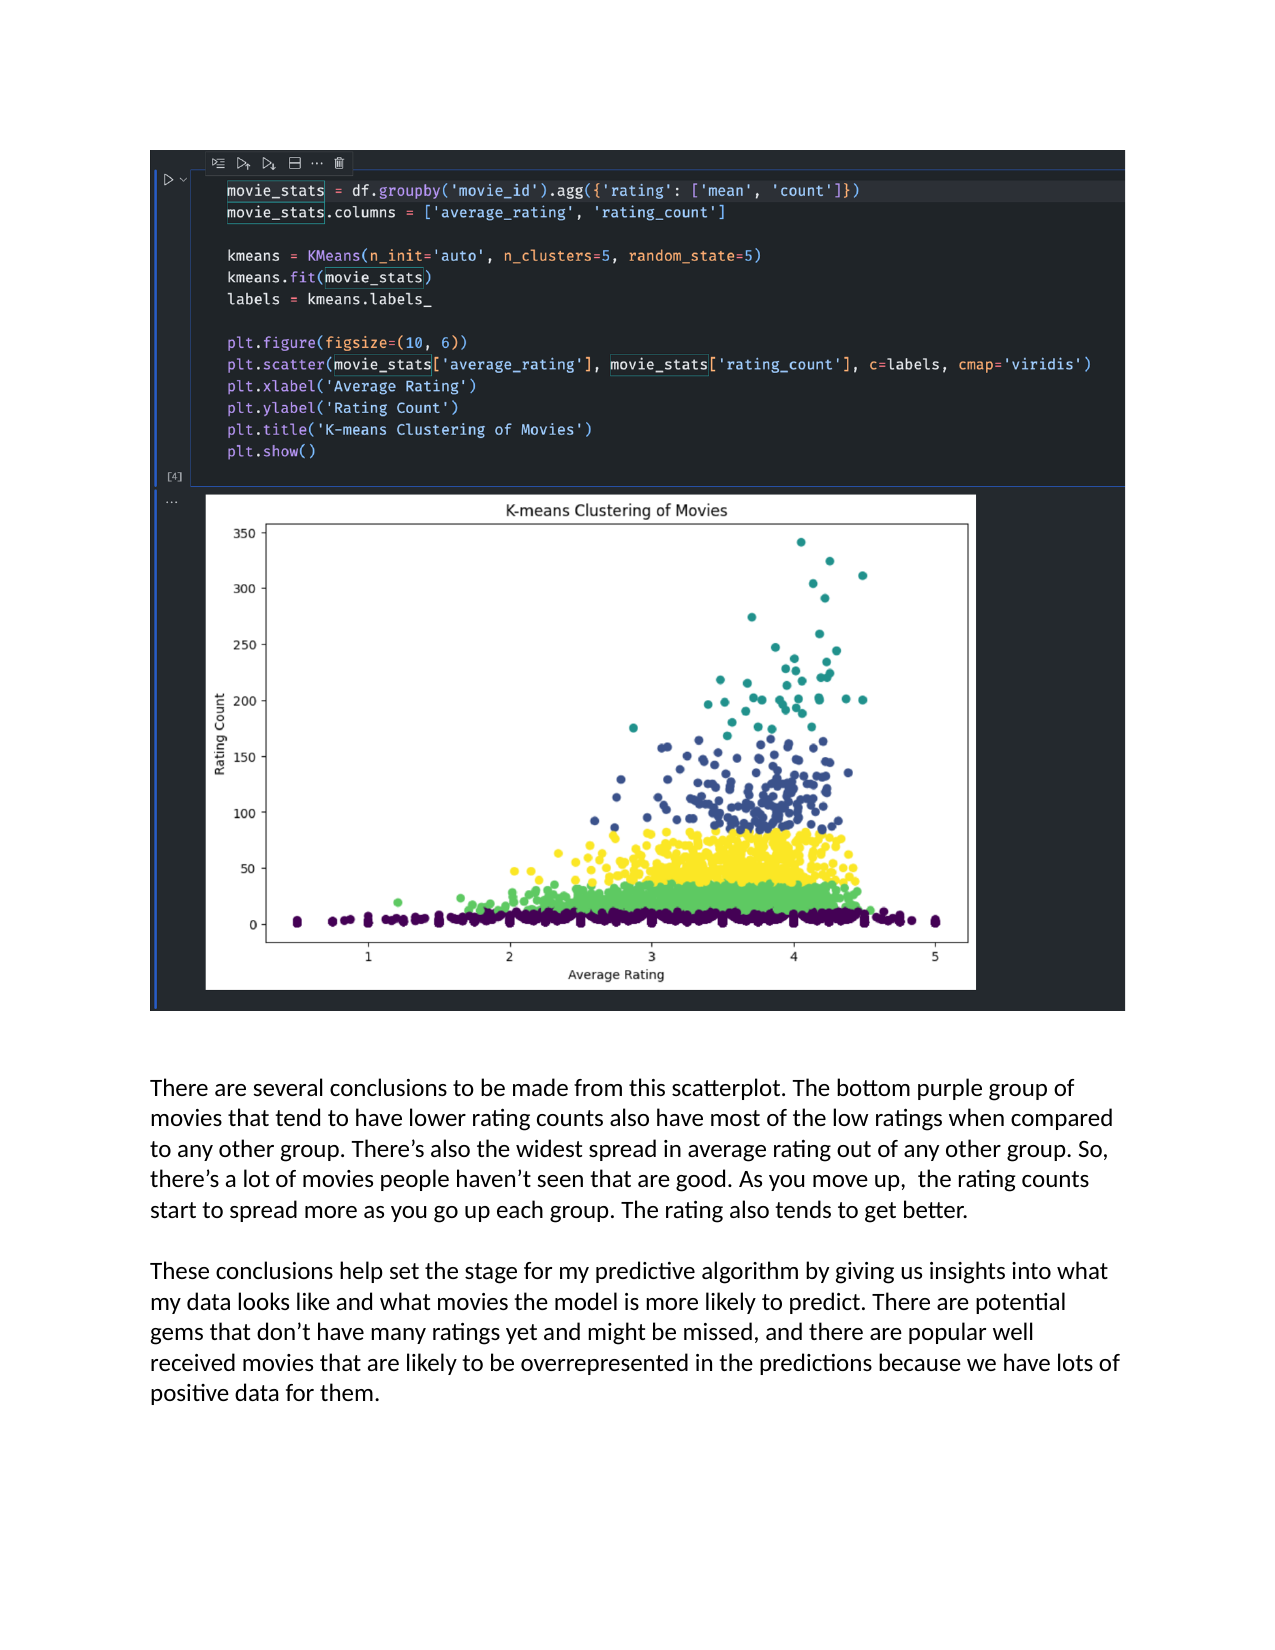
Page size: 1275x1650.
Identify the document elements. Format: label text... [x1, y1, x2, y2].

text These conclusions help set the stage for my predictive algorithm by giving us insights into what my data looks like and what movies the model is more likely to predict. There are potential gems that don’t have many ratings yet and might be missed, and there are popular well received movies that are likely to be overrepresented in the predictions because we have lots of positive data for them. [150, 1255, 1125, 1408]
picture [150, 150, 1125, 1011]
text There are several conclusions to be made from this scatterplot. The bottom purple group of movies that tend to have lower rating counts also have most of the low ratings when compared to any other group. There’s also the widest spread in average rating out of any other group. So, there’s a lot of movies people haven’t seen that are good. As you move up, the rating counts start to spread more as you go up each group. The rating also tends to get better. [150, 1072, 1125, 1225]
